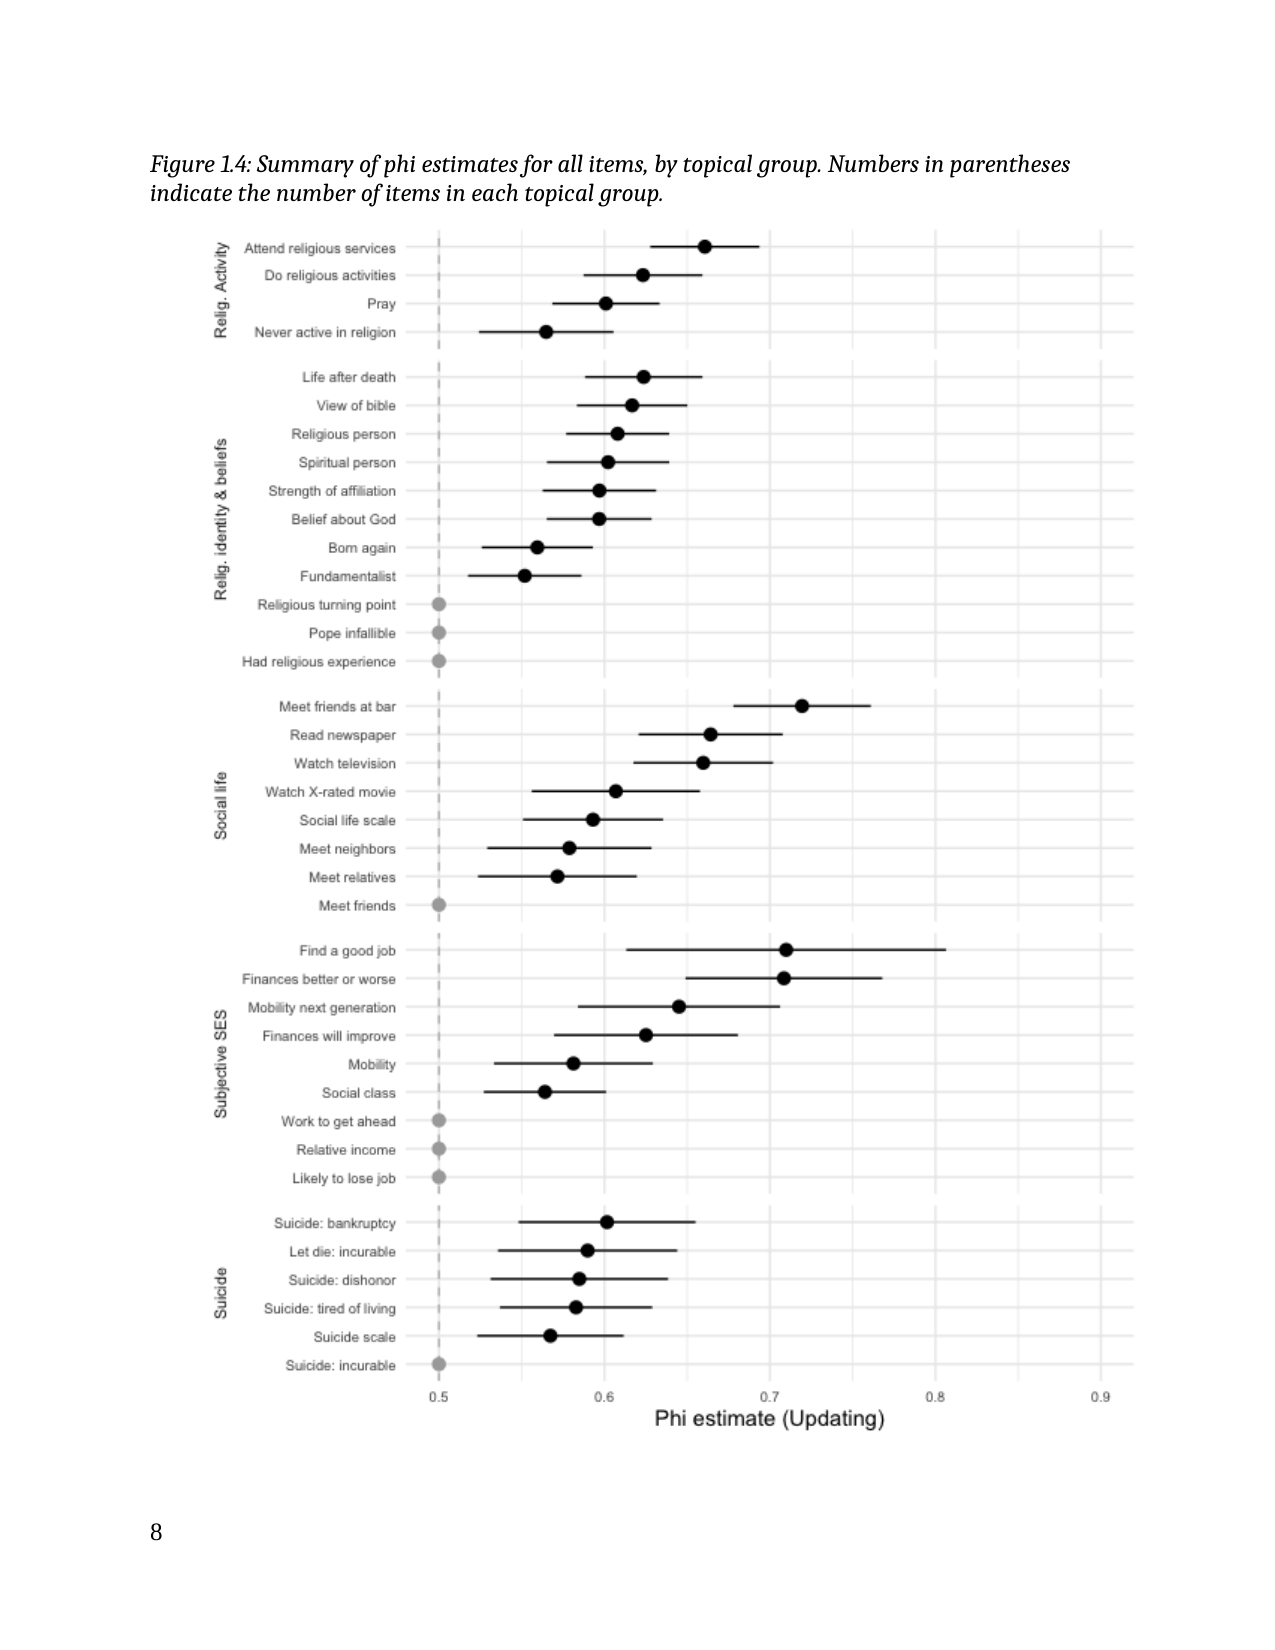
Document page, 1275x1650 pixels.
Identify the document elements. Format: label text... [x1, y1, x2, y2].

picture [168, 220, 1144, 1441]
text Figure 1.4: Summary of phi estimates for all items, by topical group. Numbers in parentheses indicate the number of items in each topical group. [150, 150, 1125, 207]
